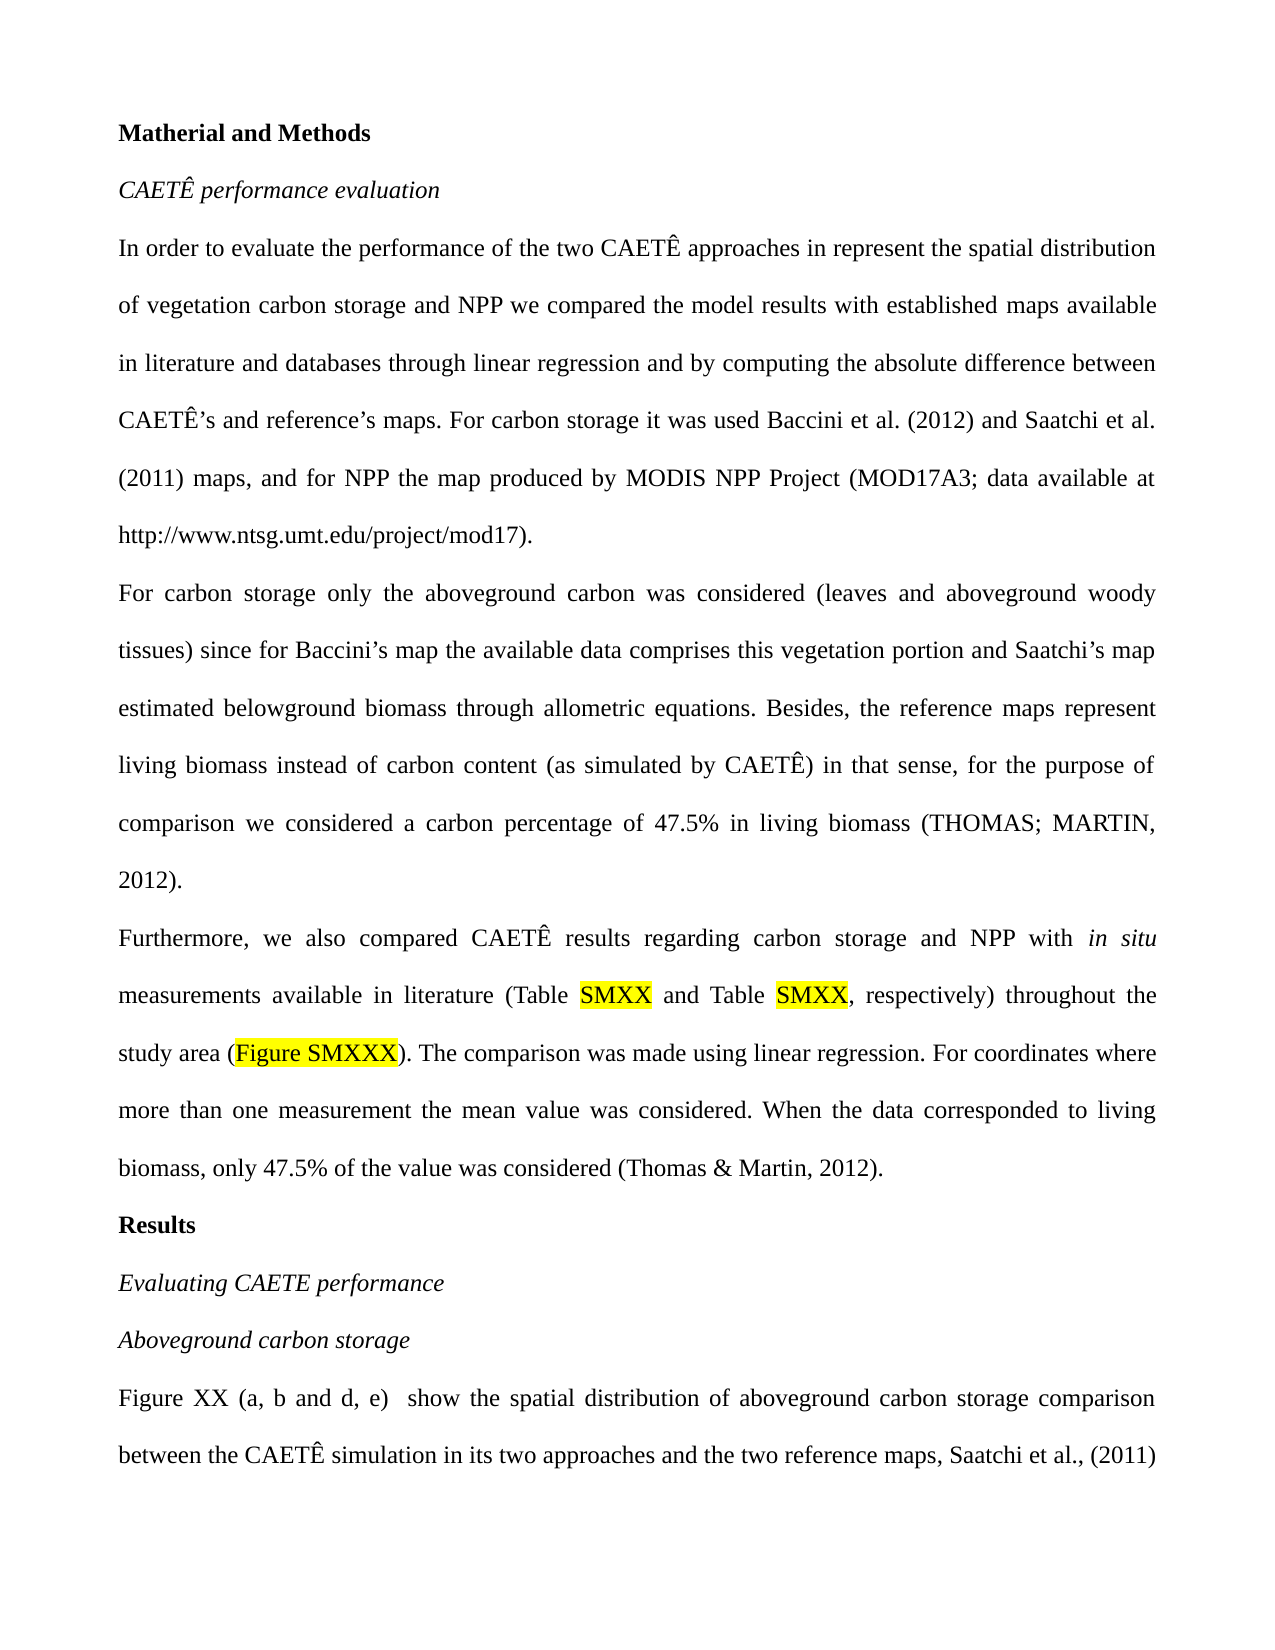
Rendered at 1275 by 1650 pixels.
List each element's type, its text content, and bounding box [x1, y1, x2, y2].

text CAETÊ performance evaluation [118, 176, 1157, 204]
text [118, 1383, 1157, 1469]
text Furthermore, we also compared CAETÊ results regarding carbon storage and NPP with in situ measurements available in literature (Table SMXX and Table SMXX, respectively) throughout the study area (Figure SMXXX). The comparison was made using linear regression. For coordinates where more than one measurement the mean value was considered. When the data corresponded to living biomass, only 47.5% of the value was considered (Thomas & Martin, 2012). [118, 923, 1157, 1182]
text For carbon storage only the aboveground carbon was considered (leaves and aboveground woody tissues) since for Baccini’s map the available data comprises this vegetation portion and Saatchi’s map estimated belowground biomass through allometric equations. Besides, the reference maps represent living biomass instead of carbon content (as simulated by CAETÊ) in that sense, for the purpose of comparison we considered a carbon percentage of 47.5% in living biomass (THOMAS; MARTIN, 2012). [118, 578, 1157, 894]
text Matherial and Methods [118, 118, 1157, 147]
text In order to evaluate the performance of the two CAETÊ approaches in represent the spatial distribution of vegetation carbon storage and NPP we compared the model results with established maps available in literature and databases through linear regression and by computing the absolute difference between CAETÊ’s and reference’s maps. For carbon storage it was used Baccini et al. (2012) and Saatchi et al. (2011) maps, and for NPP the map produced by MODIS NPP Project (MOD17A3; data available at http://www.ntsg.umt.edu/project/mod17). [118, 233, 1157, 549]
text Aboveground carbon storage [118, 1326, 1157, 1354]
text Evaluating CAETE performance [118, 1268, 1157, 1297]
text Results [118, 1211, 1157, 1239]
